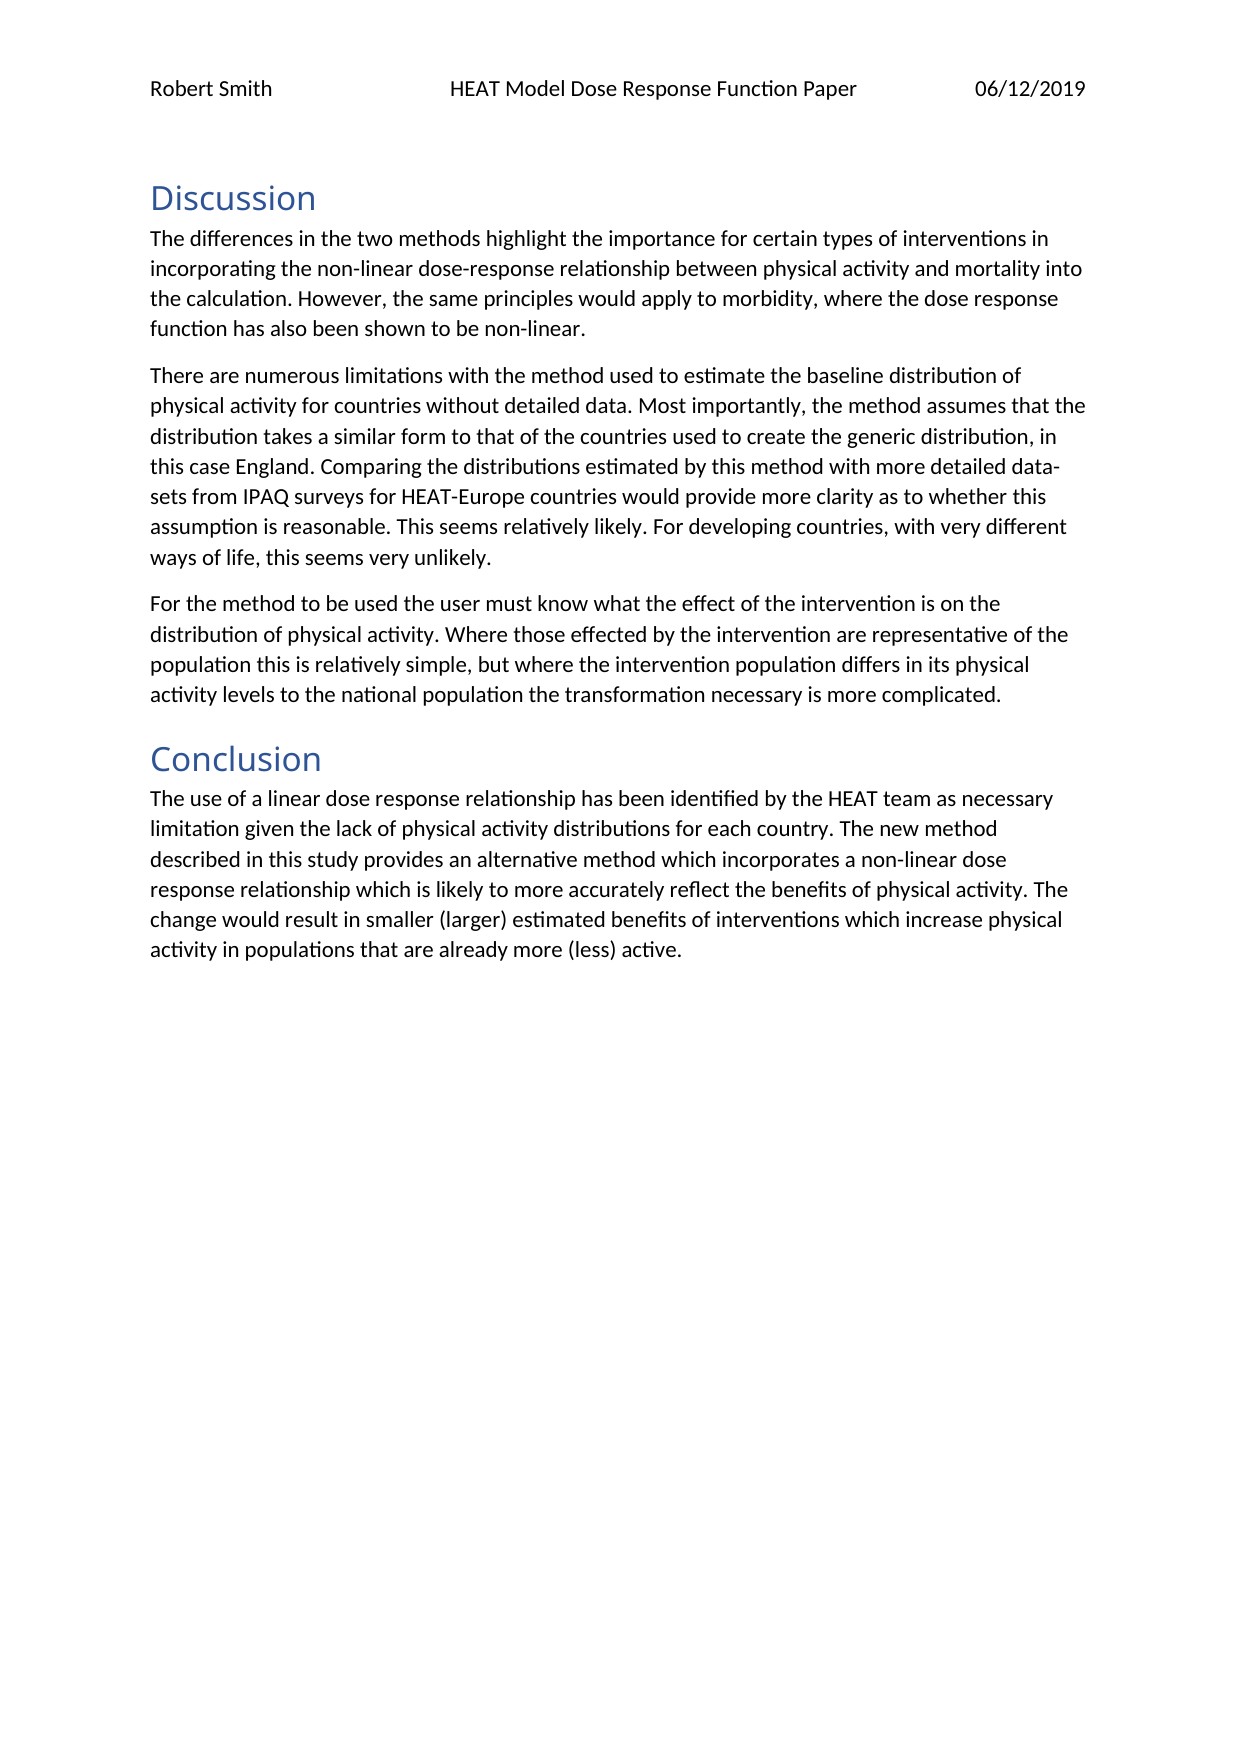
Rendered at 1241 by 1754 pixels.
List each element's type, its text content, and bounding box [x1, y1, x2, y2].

subtitle Conclusion [150, 735, 1090, 781]
text For the method to be used the user must know what the effect of the intervention is on the distribution of physical activity. Where those effected by the intervention are representative of the population this is relatively simple, but where the intervention population differs in its physical activity levels to the national population the transformation necessary is more complicated. [150, 589, 1090, 708]
text The differences in the two methods highlight the importance for certain types of interventions in incorporating the non-linear dose-response relationship between physical activity and mortality into the calculation. However, the same principles would apply to morbidity, where the dose response function has also been shown to be non-linear. [150, 224, 1090, 343]
text The use of a linear dose response relationship has been identified by the HEAT team as necessary limitation given the lack of physical activity distributions for each country. The new method described in this study provides an alternative method which incorporates a non-linear dose response relationship which is likely to more accurately reflect the benefits of physical activity. The change would result in smaller (larger) estimated benefits of interventions which increase physical activity in populations that are already more (less) active. [150, 784, 1090, 963]
text There are numerous limitations with the method used to estimate the baseline distribution of physical activity for countries without detailed data. Most importantly, the method assumes that the distribution takes a similar form to that of the countries used to create the generic distribution, in this case England. Comparing the distributions estimated by this method with more detailed data-sets from IPAQ surveys for HEAT-Europe countries would provide more clarity as to whether this assumption is reasonable. This seems relatively likely. For developing countries, with very different ways of life, this seems very unlikely. [150, 361, 1090, 571]
subtitle Discussion [150, 175, 1090, 220]
